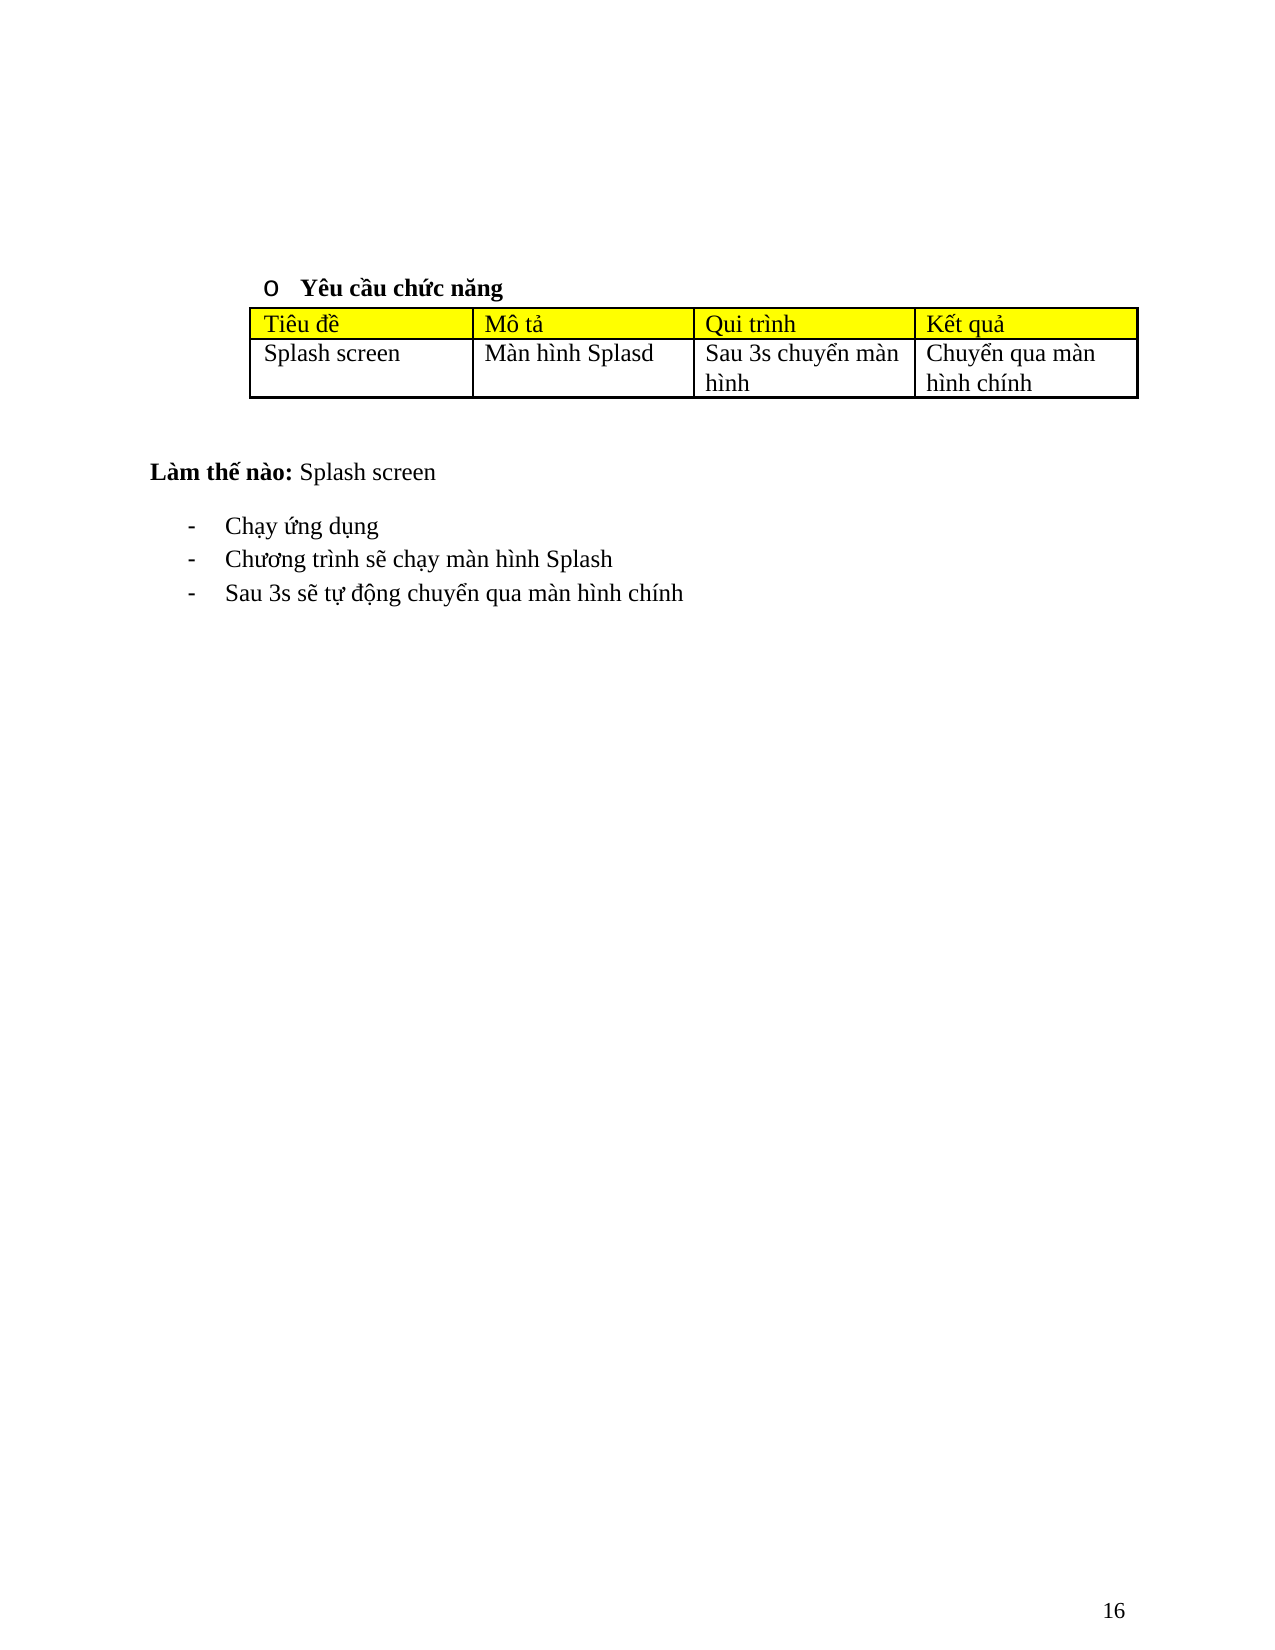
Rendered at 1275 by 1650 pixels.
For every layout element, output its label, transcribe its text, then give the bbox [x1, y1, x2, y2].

table_cell Sau 3s chuyển màn [695, 340, 914, 367]
table_header Qui trình [695, 309, 914, 338]
table_header Tiêu đề [251, 309, 472, 338]
list Chạy ứng dụng [187, 511, 1125, 540]
list Chương trình sẽ chạy màn hình Splash [187, 544, 1125, 573]
table_cell Splash screen [251, 340, 472, 367]
text Làm thế nào: Splash screen [150, 457, 1125, 486]
list Yêu cầu chức năng [262, 272, 1125, 305]
table_cell hình [695, 367, 914, 396]
table_cell Chuyển qua màn [916, 340, 1136, 367]
table_cell [251, 367, 472, 396]
table_header Kết quả [916, 309, 1136, 338]
list Sau 3s sẽ tự động chuyển qua màn hình chính [187, 577, 1125, 606]
table_cell Màn hình Splasd [474, 340, 693, 367]
table_header Mô tả [474, 309, 693, 338]
table_cell hình chính [916, 367, 1136, 396]
table_cell [474, 367, 693, 396]
